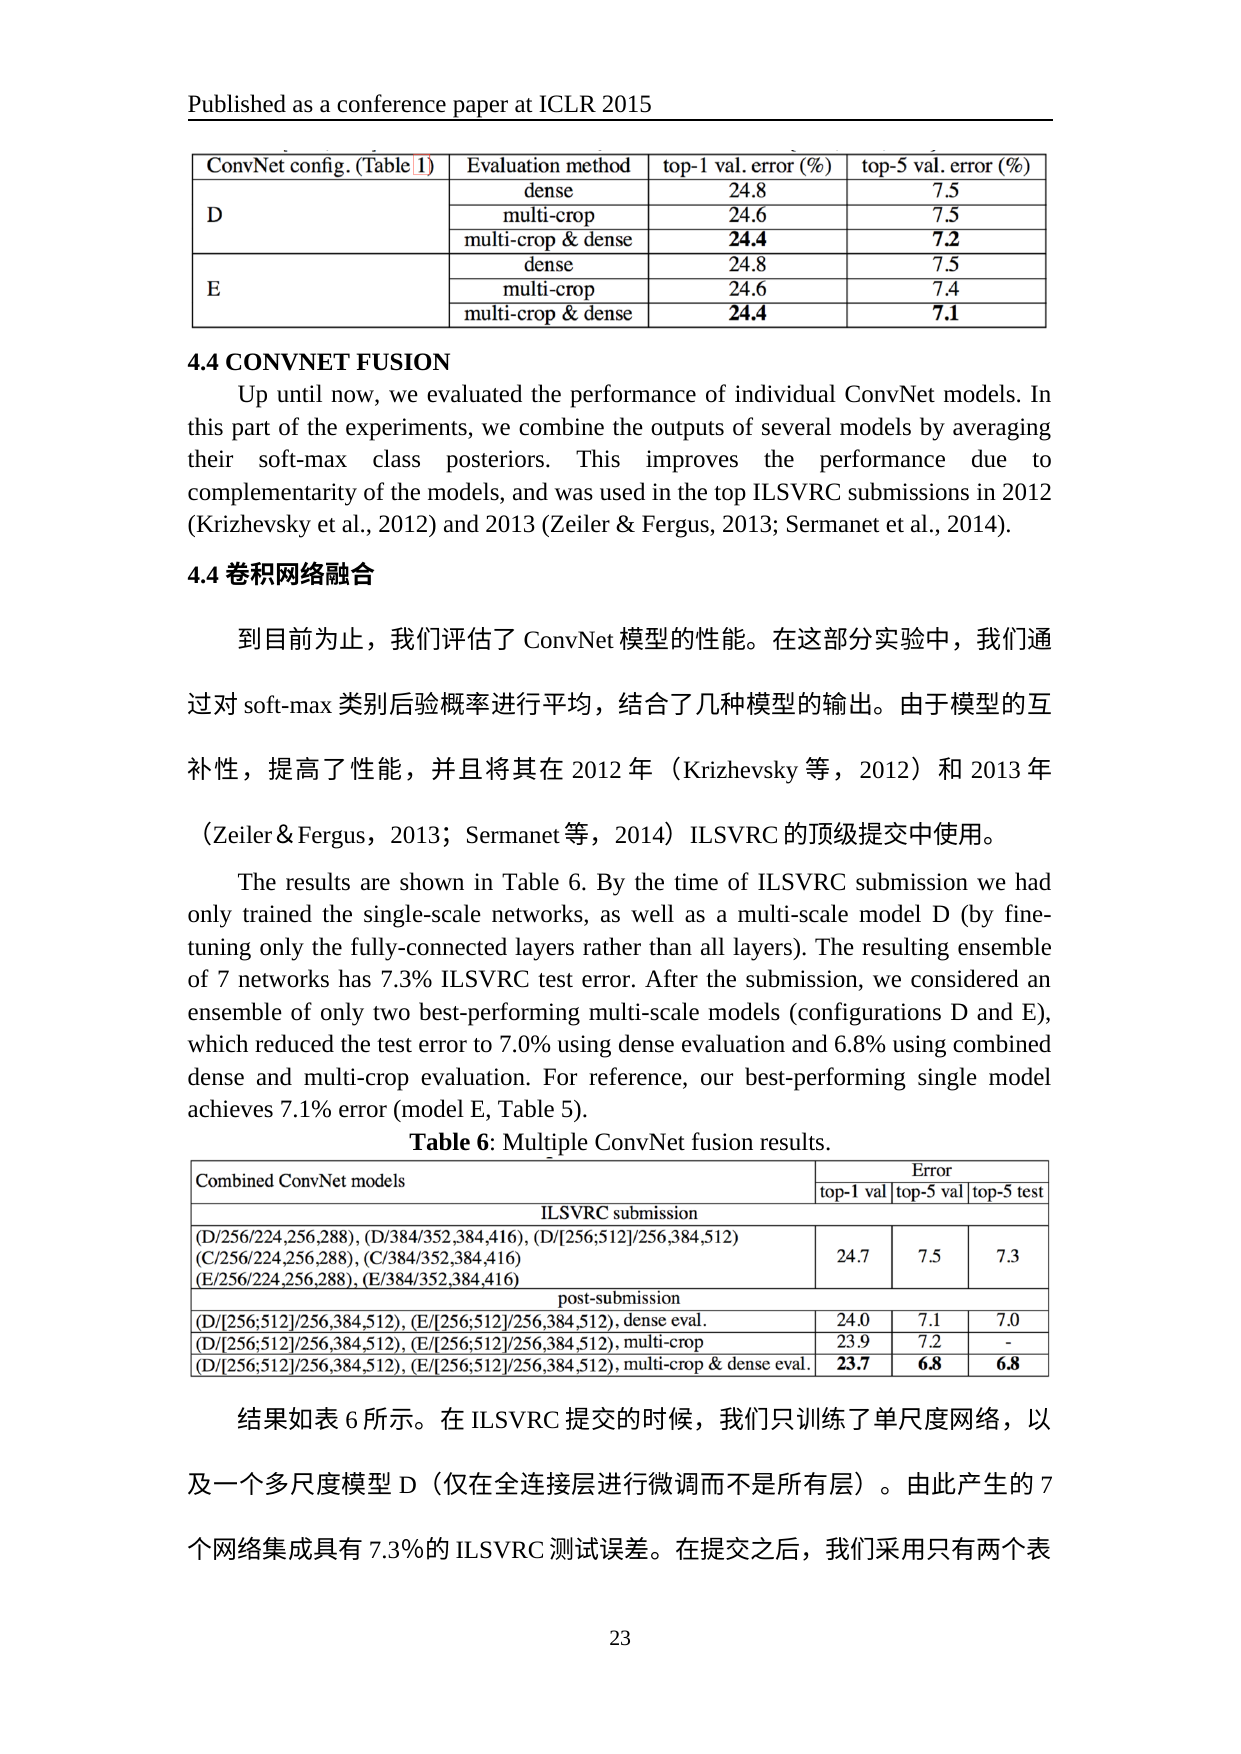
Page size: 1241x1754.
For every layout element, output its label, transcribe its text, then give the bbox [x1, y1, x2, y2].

picture [187, 150, 1053, 333]
text Up until now, we evaluated the performance of individual ConvNet models. In this part of the experiments, we combine the outputs of several models by averaging their soft-max class posteriors. This improves the performance due to complementarity of the models, and was used in the top ILSVRC submissions in 2012 (Krizhevsky et al., 2012) and 2013 (Zeiler & Fergus, 2013; Sermanet et al., 2014). [187, 377, 1053, 540]
subtitle 4.4 CONVNET FUSION [187, 345, 1053, 377]
text The results are shown in Table 6. By the time of ILSVRC submission we had only trained the single-scale networks, as well as a multi-scale model D (by fine-tuning only the fully-connected layers rather than all layers). The resulting ensemble of 7 networks has 7.3% ILSVRC test error. After the submission, we considered an ensemble of only two best-performing multi-scale models (configurations D and E), which reduced the test error to 7.0% using dense evaluation and 6.8% using combined dense and multi-crop evaluation. For reference, our best-performing single model achieves 7.1% error (model E, Table 5). [187, 865, 1053, 1125]
text 到目前为止，我们评估了ConvNet模型的性能。在这部分实验中，我们通过对soft-max类别后验概率进行平均，结合了几种模型的输出。由于模型的互补性，提高了性能，并且将其在2012年（Krizhevsky等，2012）和2013年（Zeiler＆Fergus，2013；Sermanet等，2014）ILSVRC的顶级提交中使用。 [187, 605, 1053, 865]
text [187, 1385, 1053, 1580]
subtitle 4.4 卷积网络融合 [187, 540, 1053, 605]
text Table 6: Multiple ConvNet fusion results. [187, 1125, 1053, 1157]
picture [187, 1157, 1053, 1380]
